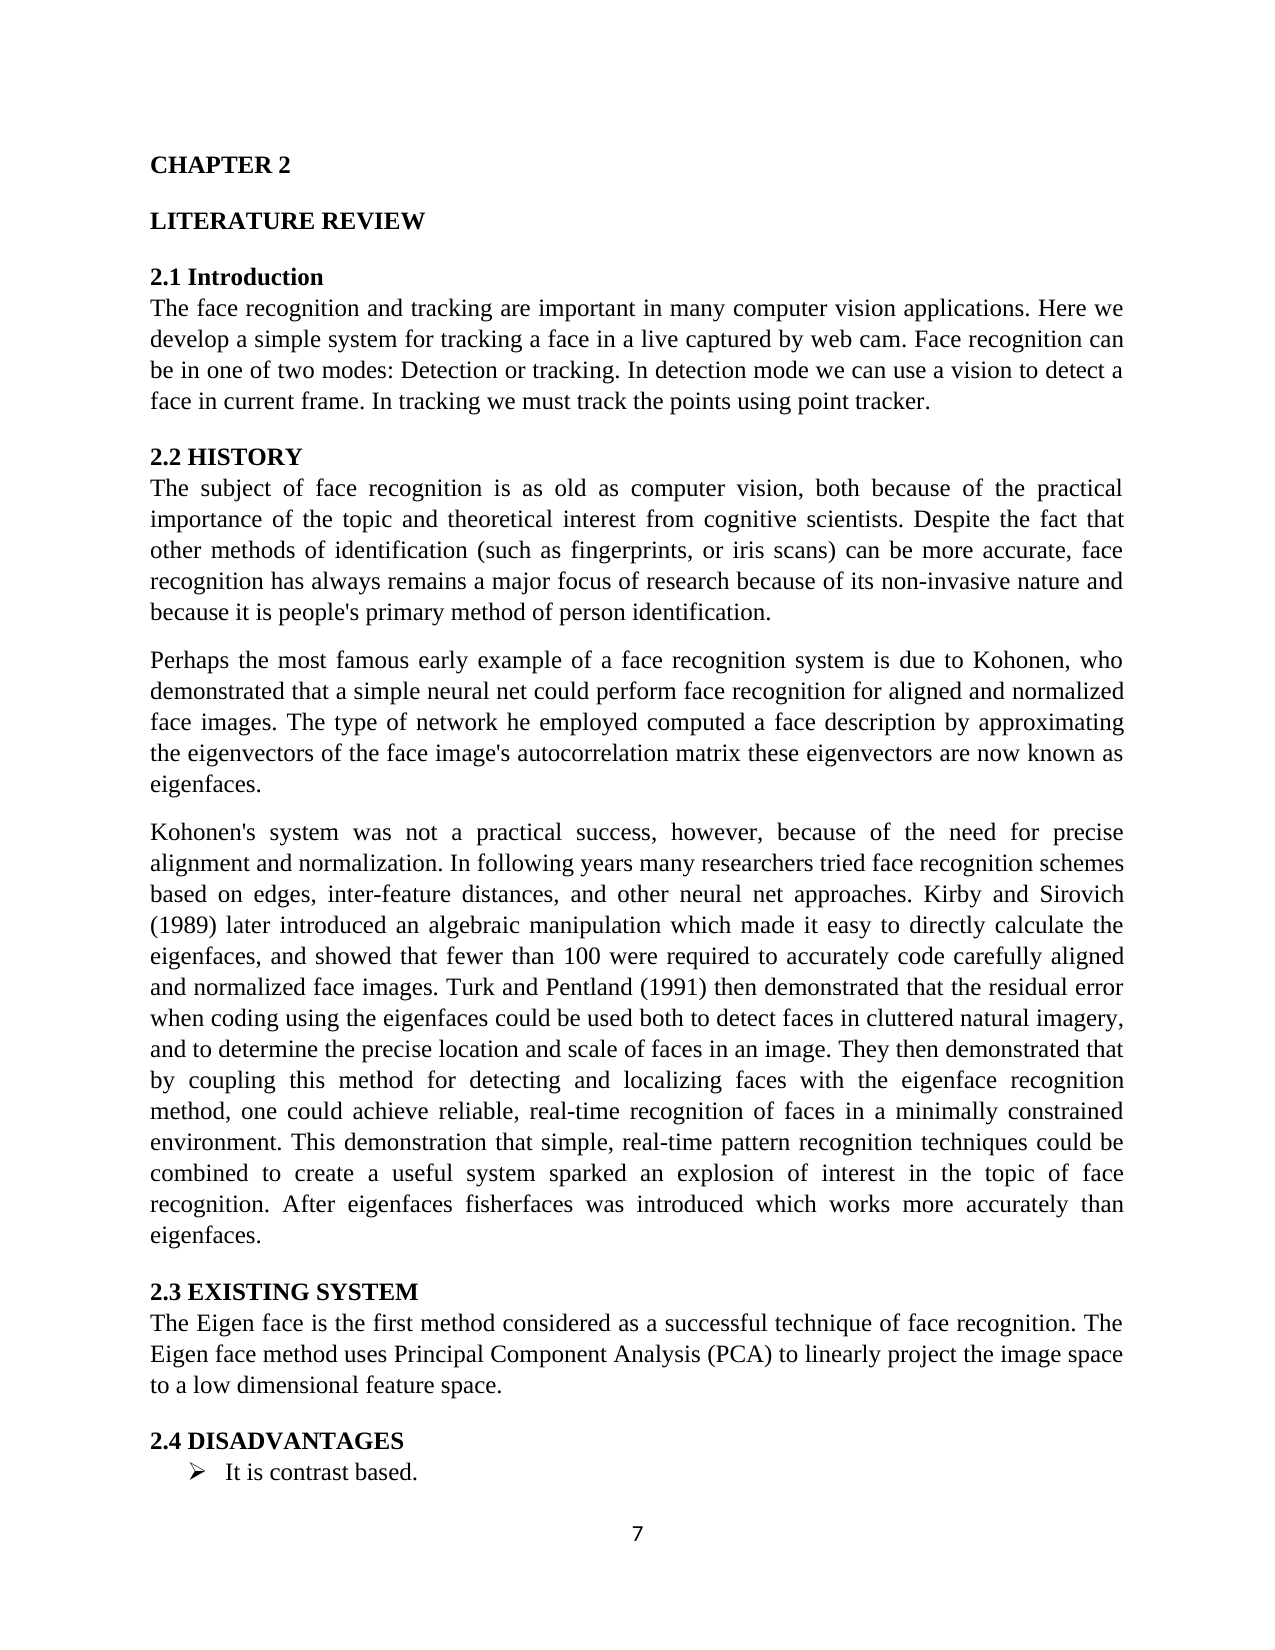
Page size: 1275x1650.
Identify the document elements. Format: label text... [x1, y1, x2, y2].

subtitle 2.1 Introduction [150, 262, 1125, 291]
text The subject of face recognition is as old as computer vision, both because of the practical importance of the topic and theoretical interest from cognitive scientists. Despite the fact that other methods of identification (such as fingerprints, or iris scans) can be more accurate, face recognition has always remains a major focus of research because of its non-invasive nature and because it is people's primary method of person identification. [150, 473, 1125, 626]
text The face recognition and tracking are important in many computer vision applications. Here we develop a simple system for tracking a face in a live captured by web cam. Face recognition can be in one of two modes: Detection or tracking. In detection mode we can use a vision to detect a face in current frame. In tracking we must track the points using point tracker. [150, 293, 1125, 415]
subtitle 2.3 EXISTING SYSTEM [150, 1277, 1125, 1305]
text Perhaps the most famous early example of a face recognition system is due to Kohonen, who demonstrated that a simple neural net could perform face recognition for aligned and normalized face images. The type of network he employed computed a face description by approximating the eigenvectors of the face image's autocorrelation matrix these eigenvectors are now known as eigenfaces. [150, 645, 1125, 798]
text Kohonen's system was not a practical success, however, because of the need for precise alignment and normalization. In following years many researchers tried face recognition schemes based on edges, inter-feature distances, and other neural net approaches. Kirby and Sirovich (1989) later introduced an algebraic manipulation which made it easy to directly calculate the eigenfaces, and showed that fewer than 100 were required to accurately code carefully aligned and normalized face images. Turk and Pentland (1991) then demonstrated that the residual error when coding using the eigenfaces could be used both to detect faces in cluttered natural imagery, and to determine the precise location and scale of faces in an image. They then demonstrated that by coupling this method for detecting and localizing faces with the eigenface recognition method, one could achieve reliable, real-time recognition of faces in a minimally constrained environment. This demonstration that simple, real-time pattern recognition techniques could be combined to create a useful system sparked an explosion of interest in the topic of face recognition. After eigenfaces fisherfaces was introduced which works more accurately than eigenfaces. [150, 817, 1125, 1249]
subtitle LITERATURE REVIEW [150, 206, 1125, 235]
subtitle 2.4 DISADVANTAGES [150, 1426, 1125, 1454]
list It is contrast based. [187, 1457, 1125, 1486]
subtitle 2.2 HISTORY [150, 442, 1125, 471]
text The Eigen face is the first method considered as a successful technique of face recognition. The Eigen face method uses Principal Component Analysis (PCA) to linearly project the image space to a low dimensional feature space. [150, 1308, 1125, 1398]
subtitle CHAPTER 2 [150, 150, 1125, 179]
